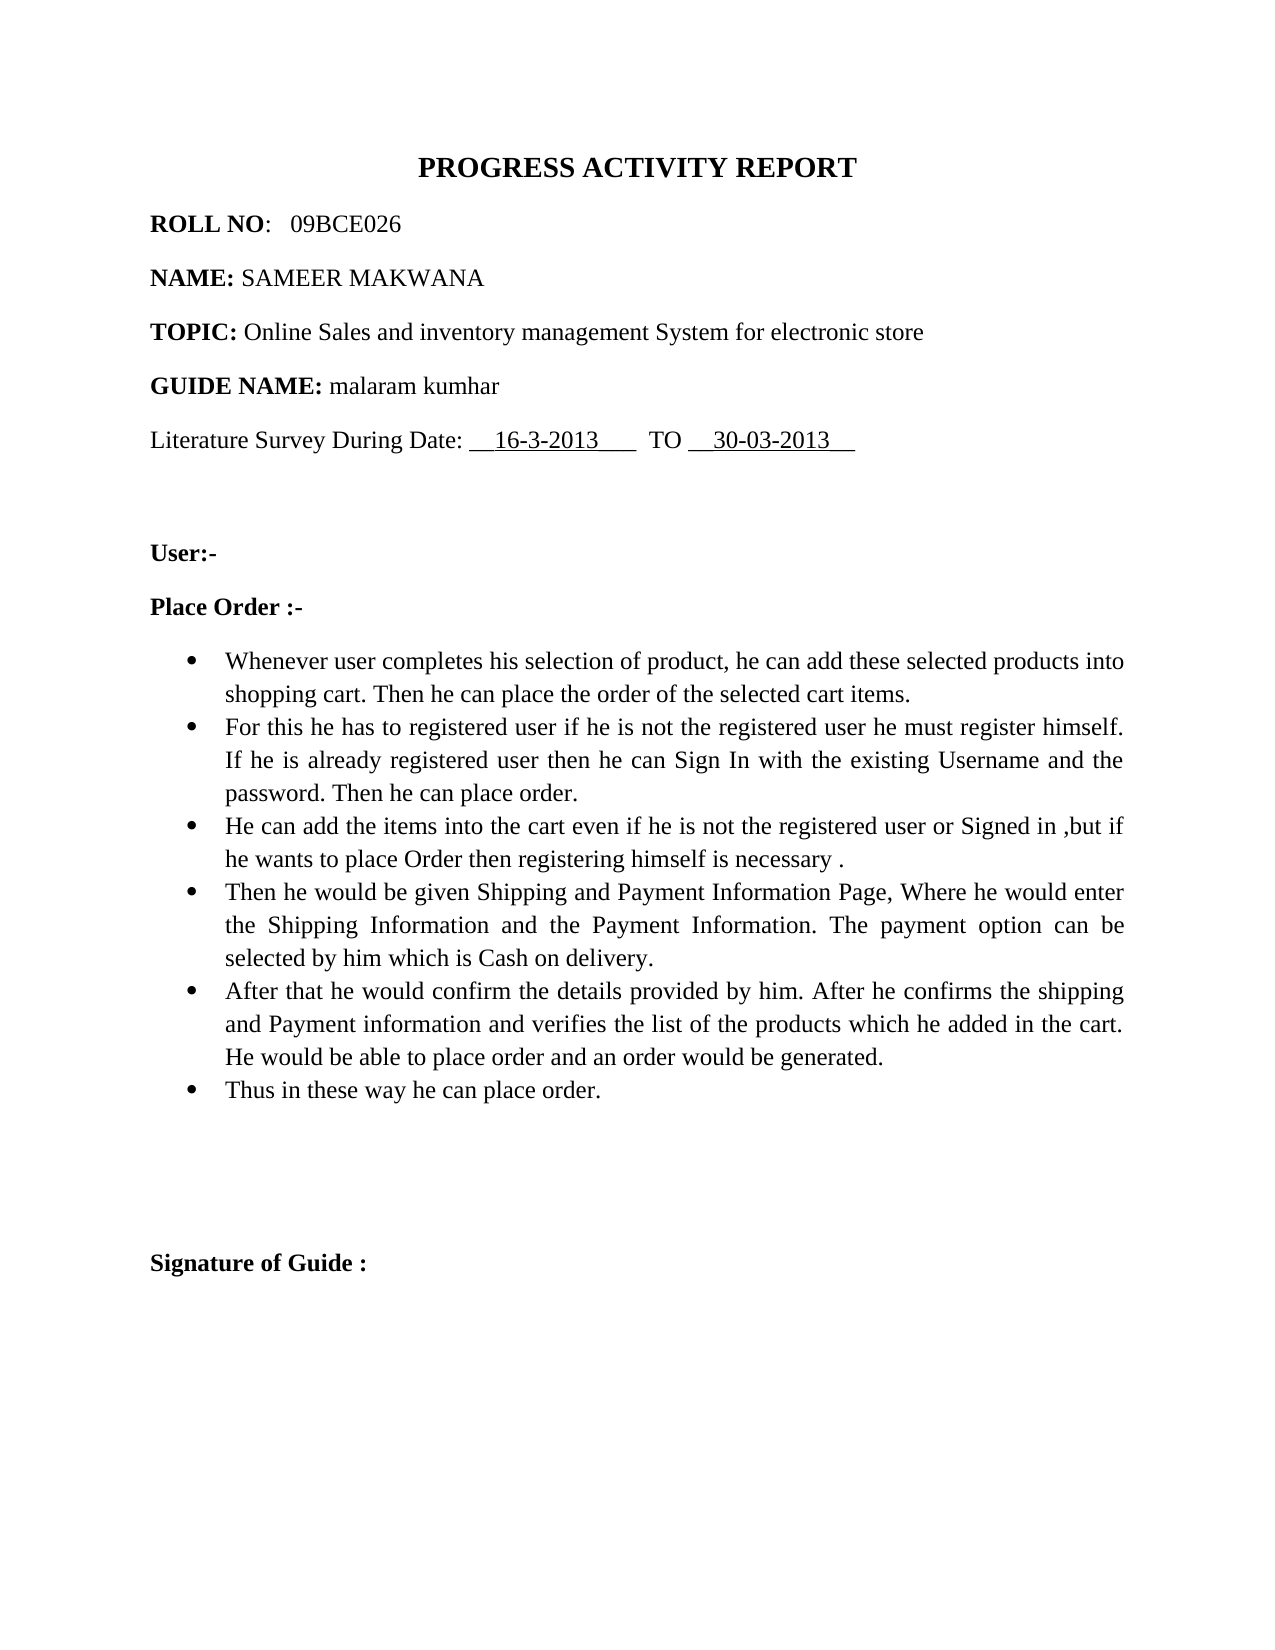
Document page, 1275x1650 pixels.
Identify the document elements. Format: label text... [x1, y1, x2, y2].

list Then he would be given Shipping and Payment Information Page, Where he would enter the Shipping Information and the Payment Information. The payment option can be selected by him which is Cash on delivery. [187, 877, 1125, 972]
text Signature of Guide : [150, 1248, 1125, 1276]
text GUIDE NAME: malaram kumhar [150, 371, 1125, 400]
text ROLL NO: 09BCE026 [150, 209, 1125, 238]
list Thus in these way he can place order. [187, 1075, 1125, 1104]
text Literature Survey During Date: __16-3-2013___ TO __30-03-2013__ [150, 425, 1125, 453]
text PROGRESS ACTIVITY REPORT [150, 150, 1125, 183]
list Whenever user completes his selection of product, he can add these selected products into shopping cart. Then he can place the order of the selected cart items. [187, 646, 1125, 707]
list After that he would confirm the details provided by him. After he confirms the shipping and Payment information and verifies the list of the products which he added in the cart. He would be able to place order and an order would be generated. [187, 976, 1125, 1071]
text Place Order :- [150, 592, 1125, 621]
list He can add the items into the cart even if he is not the registered user or Signed in ,but if he wants to place Order then registering himself is necessary . [187, 811, 1125, 873]
list For this he has to registered user if he is not the registered user he must register himself. If he is already registered user then he can Sign In with the existing Username and the password. Then he can place order. [187, 712, 1125, 807]
text NAME: SAMEER MAKWANA [150, 263, 1125, 292]
text User:- [150, 538, 1125, 567]
text TOPIC: Online Sales and inventory management System for electronic store [150, 317, 1125, 346]
